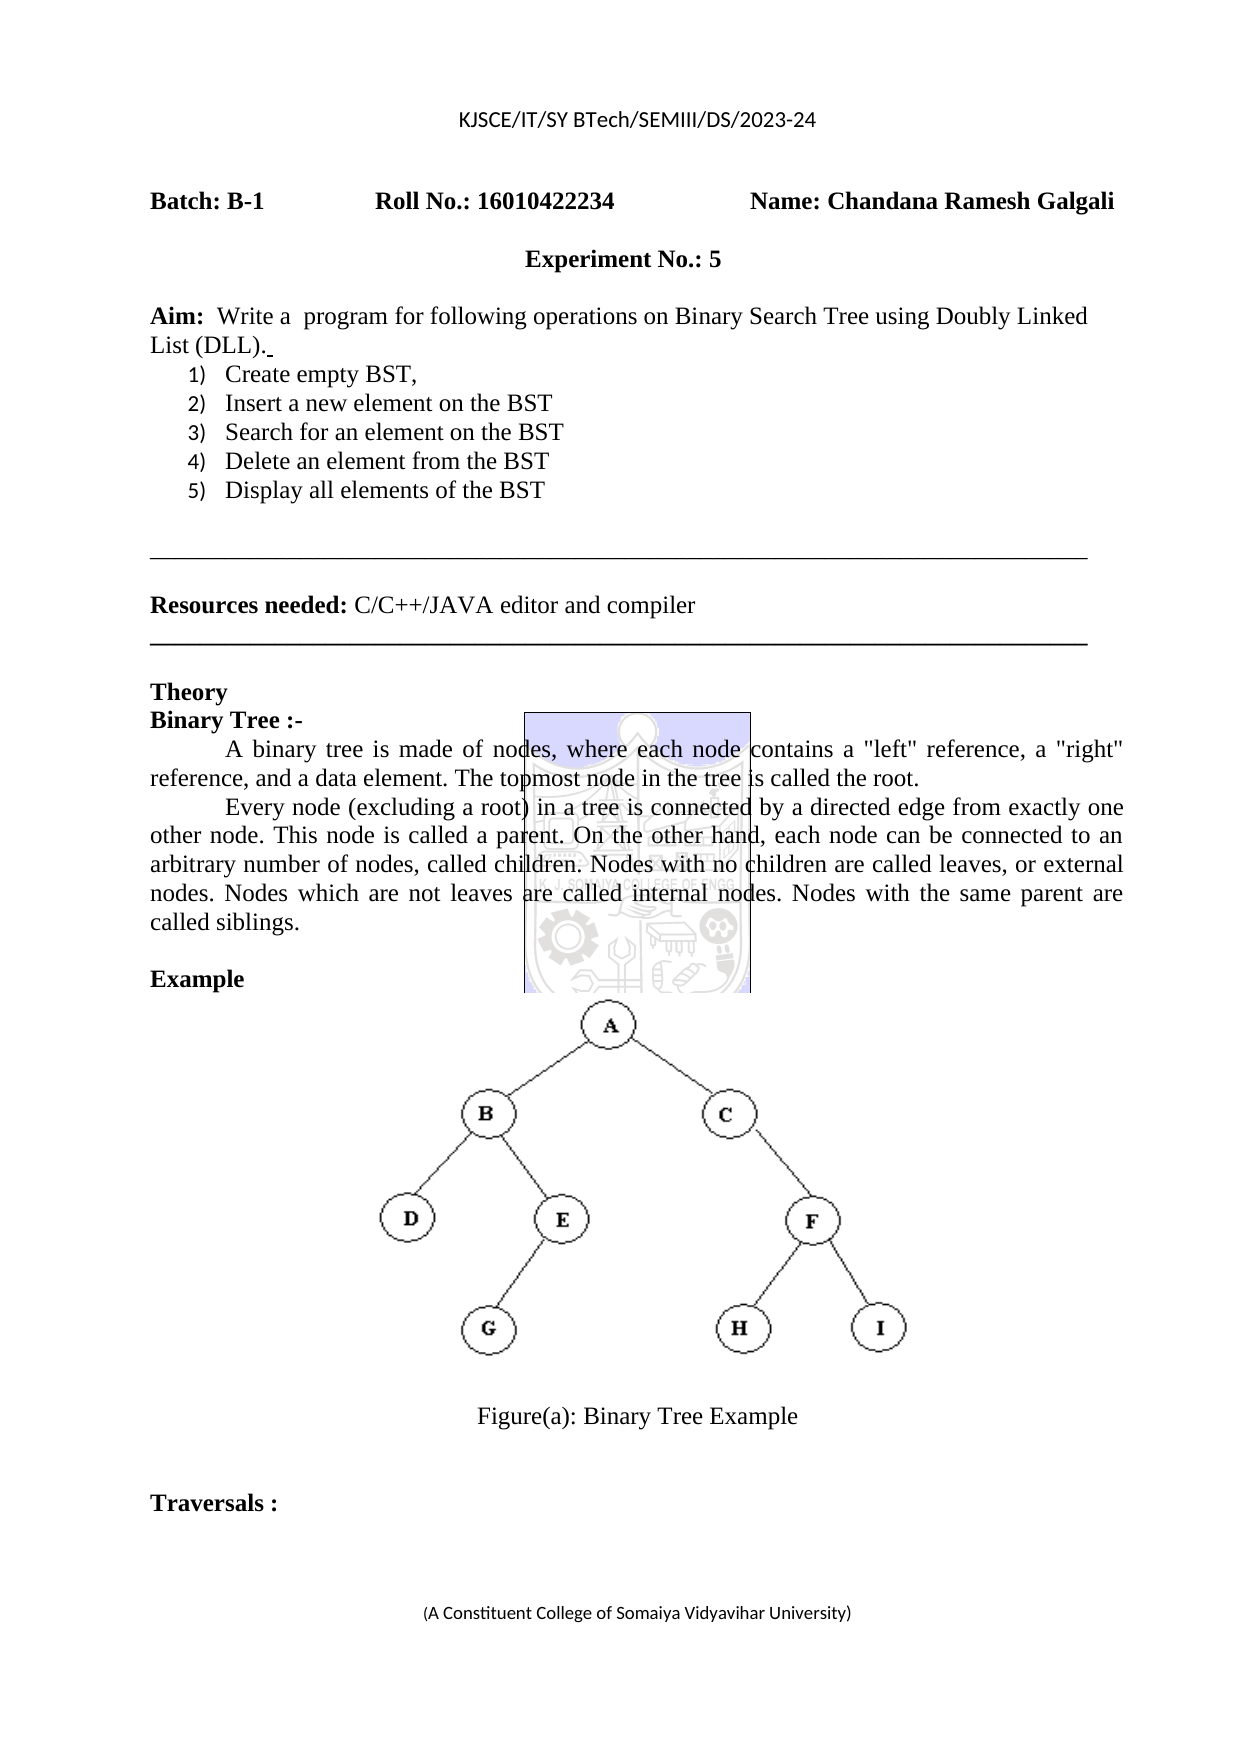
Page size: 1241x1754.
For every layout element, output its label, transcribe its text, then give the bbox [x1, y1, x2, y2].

text Batch: B-1 Roll No.: 16010422234 Name: Chandana Ramesh Galgali [150, 186, 1125, 244]
list Insert a new element on the BST [187, 388, 1125, 417]
list Display all elements of the BST [187, 475, 1125, 504]
text Figure(a): Binary Tree Example [150, 1401, 1125, 1430]
picture [349, 993, 926, 1373]
text Binary Tree :- [150, 706, 1125, 734]
text Experiment No.: 5 [525, 244, 1125, 273]
text ___________________________________________________________________________ [150, 533, 1125, 562]
text Traversals : [150, 1488, 1125, 1516]
list Search for an element on the BST [187, 417, 1125, 446]
list Create empty BST, [187, 359, 1125, 388]
text A binary tree is made of nodes, where each node contains a "left" reference, a "right" reference, and a data element. The topmost node in the tree is called the root. [150, 734, 1125, 792]
text ___________________________________________________________________________ [150, 619, 1125, 648]
list Delete an element from the BST [187, 446, 1125, 475]
text Aim: Write a program for following operations on Binary Search Tree using Doubly Linked List (DLL). [150, 301, 1125, 359]
text Theory [150, 677, 1125, 706]
text Resources needed: C/C++/JAVA editor and compiler [150, 591, 1125, 619]
text Example [150, 964, 1125, 993]
text Every node (excluding a root) in a tree is connected by a directed edge from exactly one other node. This node is called a parent. On the other hand, each node can be connected to an arbitrary number of nodes, called children. Nodes with no children are called leaves, or external nodes. Nodes which are not leaves are called internal nodes. Nodes with the same parent are called siblings. [150, 792, 1125, 936]
